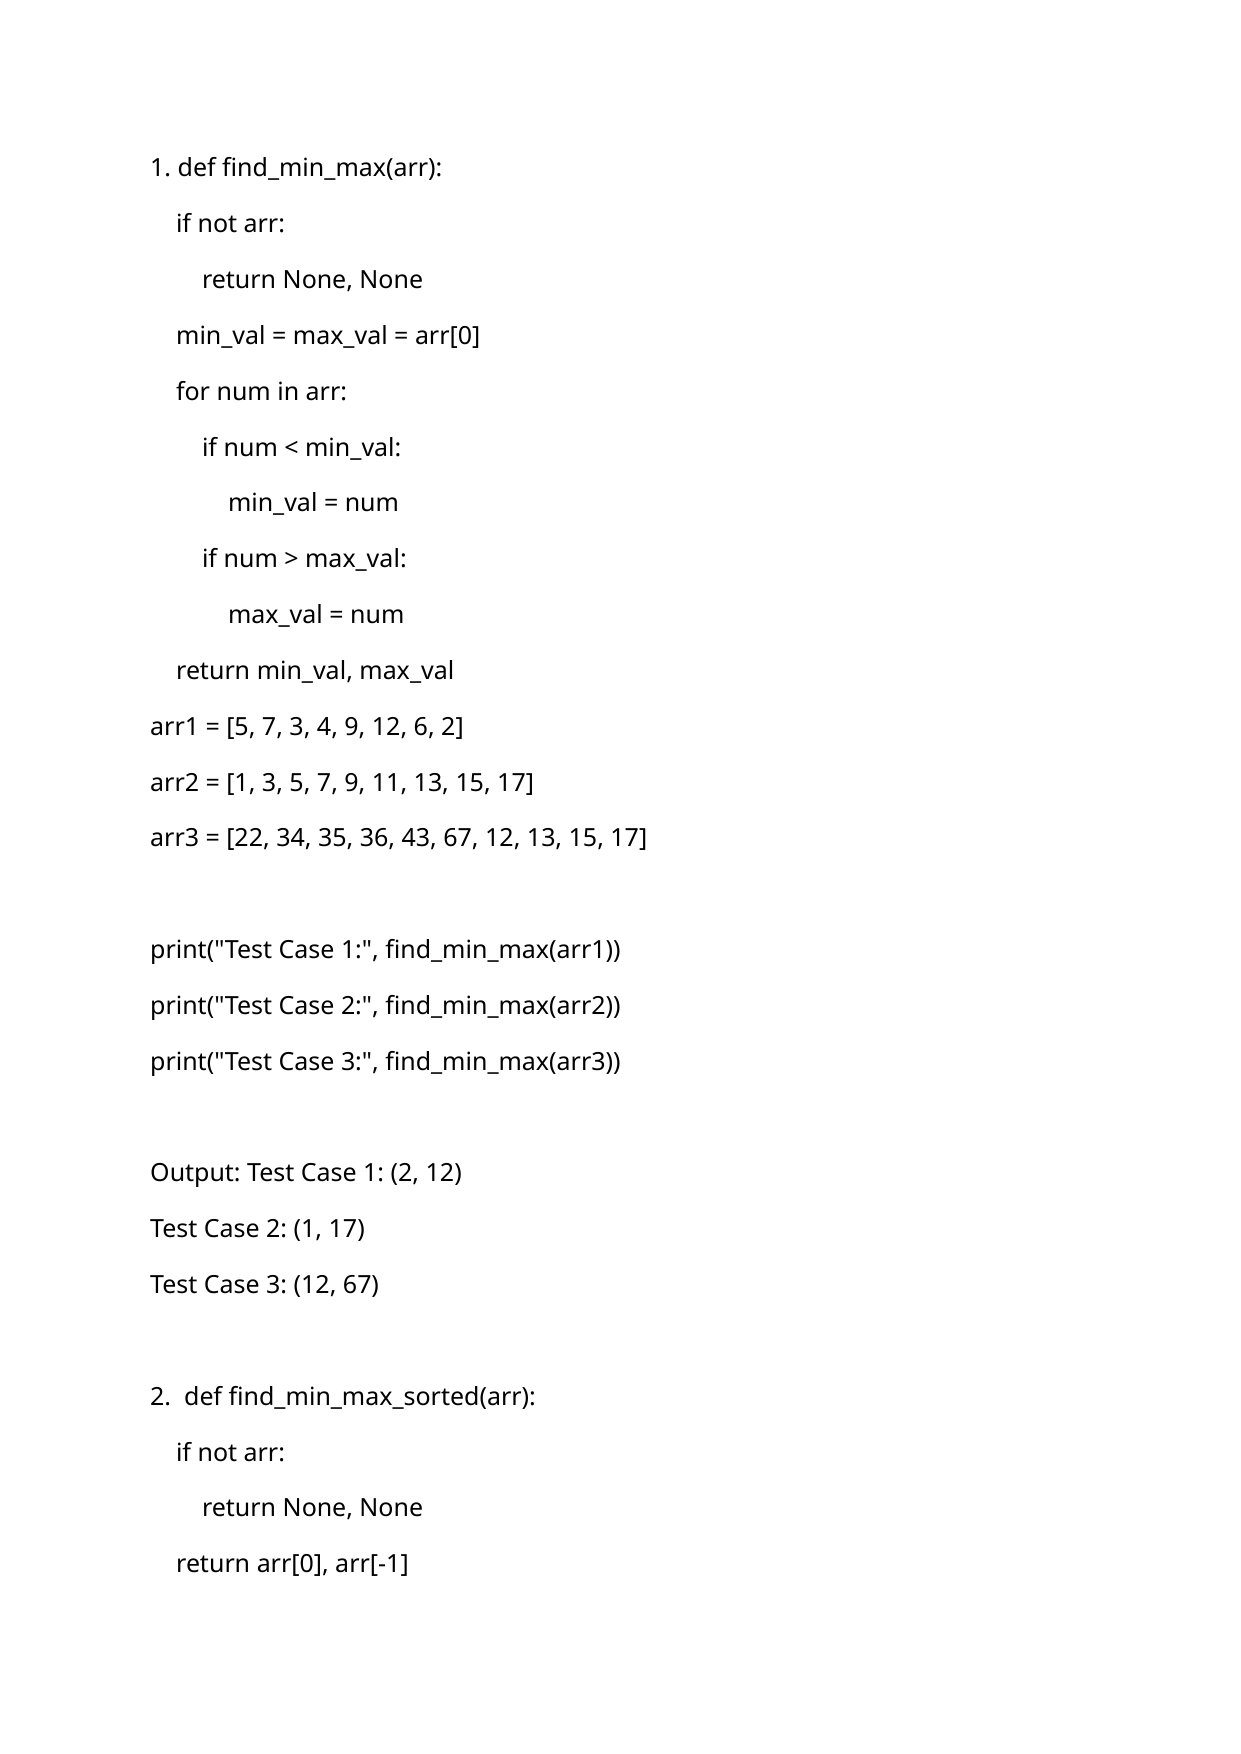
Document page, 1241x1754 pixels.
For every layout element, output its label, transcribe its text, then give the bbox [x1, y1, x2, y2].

text return min_val, max_val [150, 652, 1090, 687]
text max_val = num [150, 597, 1090, 631]
text min_val = max_val = arr[0] [150, 317, 1090, 352]
text print("Test Case 1:", find_min_max(arr1)) [150, 932, 1090, 966]
text arr3 = [22, 34, 35, 36, 43, 67, 12, 13, 15, 17] [150, 820, 1090, 854]
text 1. def find_min_max(arr): [150, 150, 1090, 184]
text 2. def find_min_max_sorted(arr): [150, 1378, 1090, 1412]
text if not arr: [150, 206, 1090, 240]
text arr1 = [5, 7, 3, 4, 9, 12, 6, 2] [150, 708, 1090, 742]
text print("Test Case 2:", find_min_max(arr2)) [150, 987, 1090, 1022]
text Test Case 3: (12, 67) [150, 1267, 1090, 1301]
text print("Test Case 3:", find_min_max(arr3)) [150, 1043, 1090, 1077]
text if num < min_val: [150, 429, 1090, 463]
text for num in arr: [150, 373, 1090, 407]
text min_val = num [150, 485, 1090, 519]
text if num > max_val: [150, 541, 1090, 575]
text Test Case 2: (1, 17) [150, 1211, 1090, 1245]
text return None, None [150, 262, 1090, 296]
text return None, None [150, 1490, 1090, 1524]
text if not arr: [150, 1434, 1090, 1468]
text Output: Test Case 1: (2, 12) [150, 1155, 1090, 1189]
text arr2 = [1, 3, 5, 7, 9, 11, 13, 15, 17] [150, 764, 1090, 798]
text return arr[0], arr[-1] [150, 1546, 1090, 1580]
